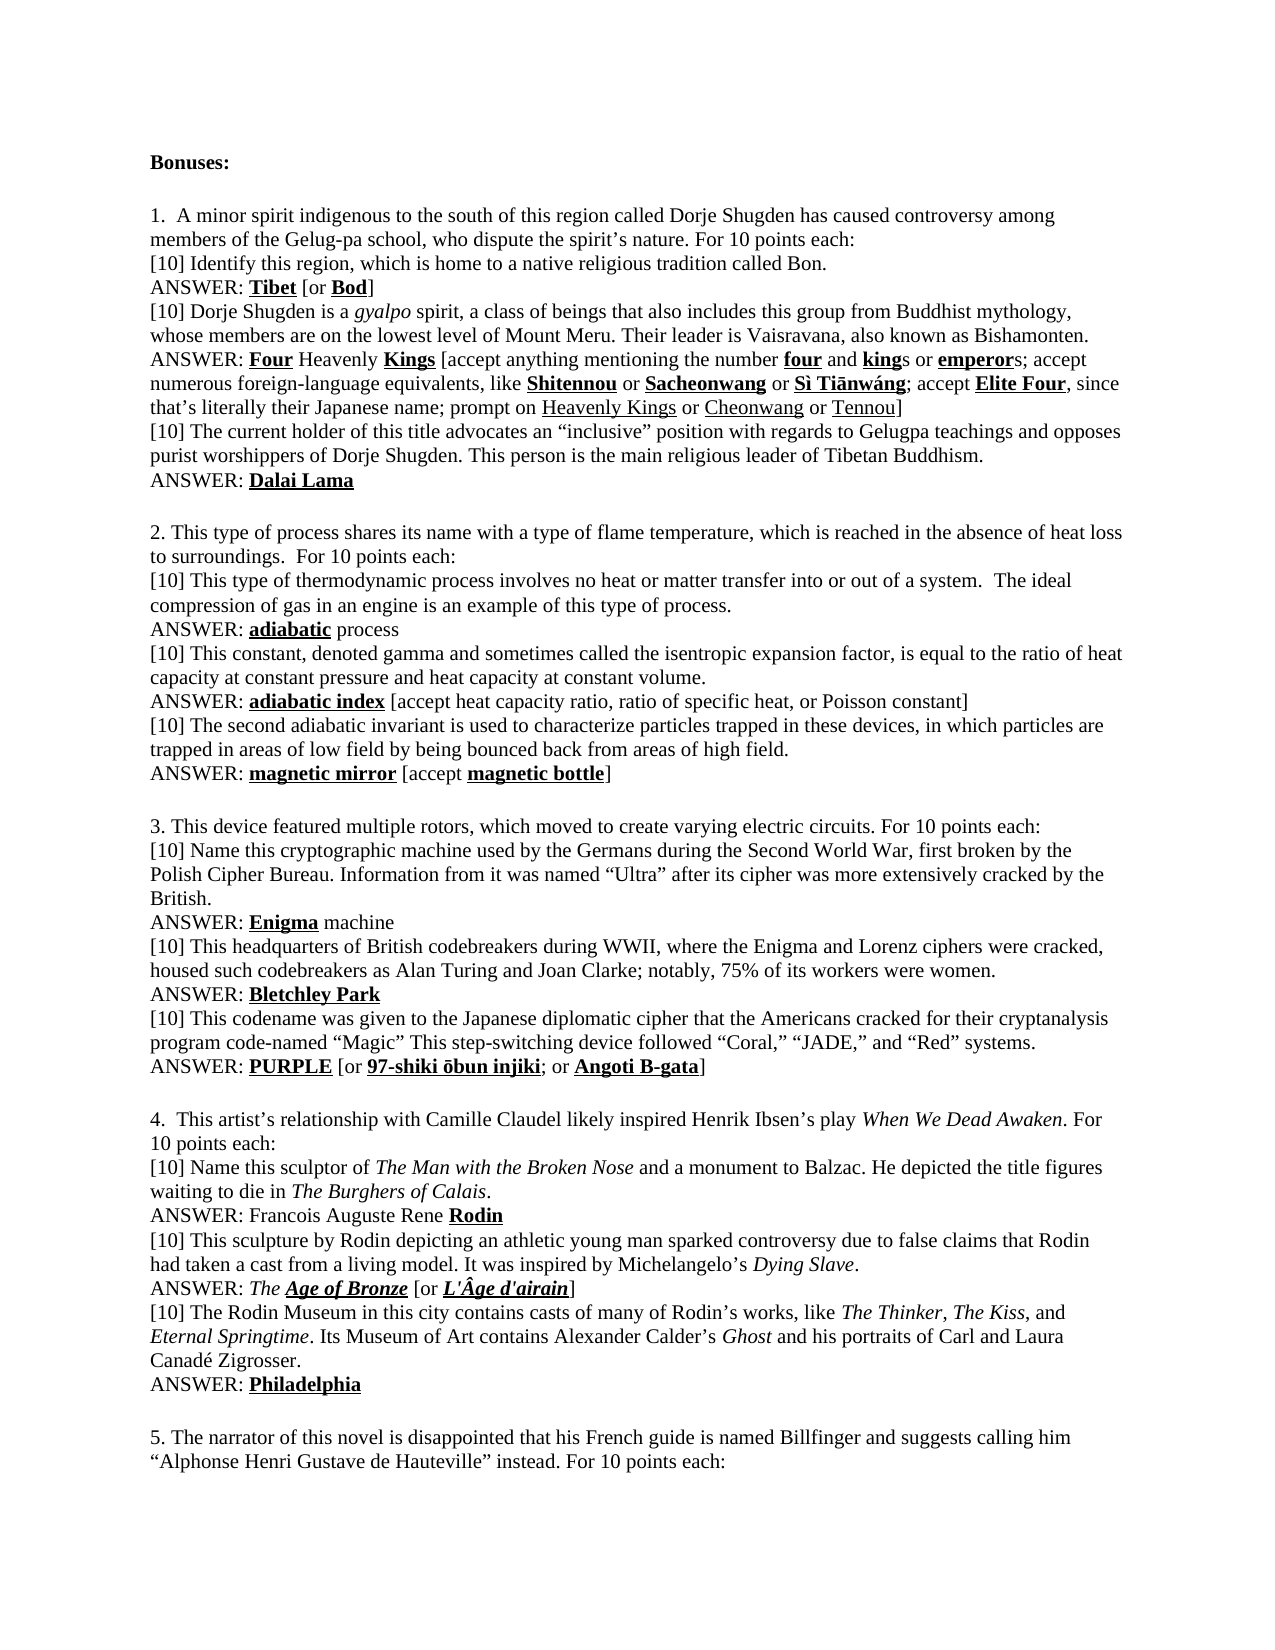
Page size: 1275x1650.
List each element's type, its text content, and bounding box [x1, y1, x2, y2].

text [10] This type of thermodynamic process involves no heat or matter transfer into or out of a system. The ideal compression of gas in an engine is an example of this type of process. [150, 568, 1125, 617]
text Bonuses: [150, 150, 1125, 174]
text ANSWER: Bletchley Park [150, 982, 1125, 1006]
text [10] Identify this region, which is home to a native religious tradition called Bon. [150, 251, 1125, 275]
text 5. The narrator of this novel is disappointed that his French guide is named Billfinger and suggests calling him “Alphonse Henri Gustave de Hauteville” instead. For 10 points each: [150, 1425, 1125, 1473]
text [10] This headquarters of British codebreakers during WWII, where the Enigma and Lorenz ciphers were cracked, housed such codebreakers as Alan Turing and Joan Clarke; notably, 75% of its workers were women. [150, 934, 1125, 982]
text 3. This device featured multiple rotors, which moved to create varying electric circuits. For 10 points each: [150, 814, 1125, 838]
text [10] The second adiabatic invariant is used to characterize particles trapped in these devices, in which particles are trapped in areas of low field by being bounced back from areas of high field. [150, 713, 1125, 761]
text [10] The Rodin Museum in this city contains casts of many of Rodin’s works, like The Thinker, The Kiss, and Eternal Springtime. Its Museum of Art contains Alexander Calder’s Ghost and his portraits of Carl and Laura Canadé Zigrosser. [150, 1300, 1125, 1372]
text [10] This constant, denoted gamma and sometimes called the isentropic expansion factor, is equal to the ratio of heat capacity at constant pressure and heat capacity at constant volume. [150, 641, 1125, 689]
text [10] This codename was given to the Japanese diplomatic cipher that the Americans cracked for their cryptanalysis program code-named “Magic” This step-switching device followed “Coral,” “JADE,” and “Red” systems. [150, 1006, 1125, 1054]
text [10] Name this sculptor of The Man with the Broken Nose and a monument to Balzac. He depicted the title figures waiting to die in The Burghers of Calais. [150, 1155, 1125, 1203]
text ANSWER: adiabatic process [150, 617, 1125, 641]
text 2. This type of process shares its name with a type of flame temperature, which is reached in the absence of heat loss to surroundings. For 10 points each: [150, 520, 1125, 568]
text ANSWER: adiabatic index [accept heat capacity ratio, ratio of specific heat, or Poisson constant] [150, 689, 1125, 713]
text [10] The current holder of this title advocates an “inclusive” position with regards to Gelugpa teachings and opposes purist worshippers of Dorje Shugden. This person is the main religious leader of Tibetan Buddhism. [150, 419, 1125, 467]
text ANSWER: PURPLE [or 97-shiki ōbun injiki; or Angoti B-gata] [150, 1054, 1125, 1078]
text [10] Dorje Shugden is a gyalpo spirit, a class of beings that also includes this group from Buddhist mythology, whose members are on the lowest level of Mount Meru. Their leader is Vaisravana, also known as Bishamonten. [150, 299, 1125, 347]
text [10] Name this cryptographic machine used by the Germans during the Second World War, first broken by the Polish Cipher Bureau. Information from it was named “Ultra” after its cipher was more extensively cracked by the British. [150, 838, 1125, 910]
text 4. This artist’s relationship with Camille Claudel likely inspired Henrik Ibsen’s play When We Dead Awaken. For 10 points each: [150, 1107, 1125, 1155]
text ANSWER: Enigma machine [150, 910, 1125, 934]
text 1. A minor spirit indigenous to the south of this region called Dorje Shugden has caused controversy among members of the Gelug-pa school, who dispute the spirit’s nature. For 10 points each: [150, 203, 1125, 251]
text [10] This sculpture by Rodin depicting an athletic young man sparked controversy due to false claims that Rodin had taken a cast from a living model. It was inspired by Michelangelo’s Dying Slave. [150, 1227, 1125, 1276]
text ANSWER: The Age of Bronze [or L'Âge d'airain] [150, 1276, 1125, 1300]
text ANSWER: Dalai Lama [150, 467, 1125, 492]
text ANSWER: Four Heavenly Kings [accept anything mentioning the number four and kings or emperors; accept numerous foreign-language equivalents, like Shitennou or Sacheonwang or Sì Tiānwáng; accept Elite Four, since that’s literally their Japanese name; prompt on Heavenly Kings or Cheonwang or Tennou] [150, 347, 1125, 419]
text ANSWER: magnetic mirror [accept magnetic bottle] [150, 761, 1125, 785]
text ANSWER: Tibet [or Bod] [150, 275, 1125, 299]
text ANSWER: Philadelphia [150, 1372, 1125, 1396]
text ANSWER: Francois Auguste Rene Rodin [150, 1203, 1125, 1227]
